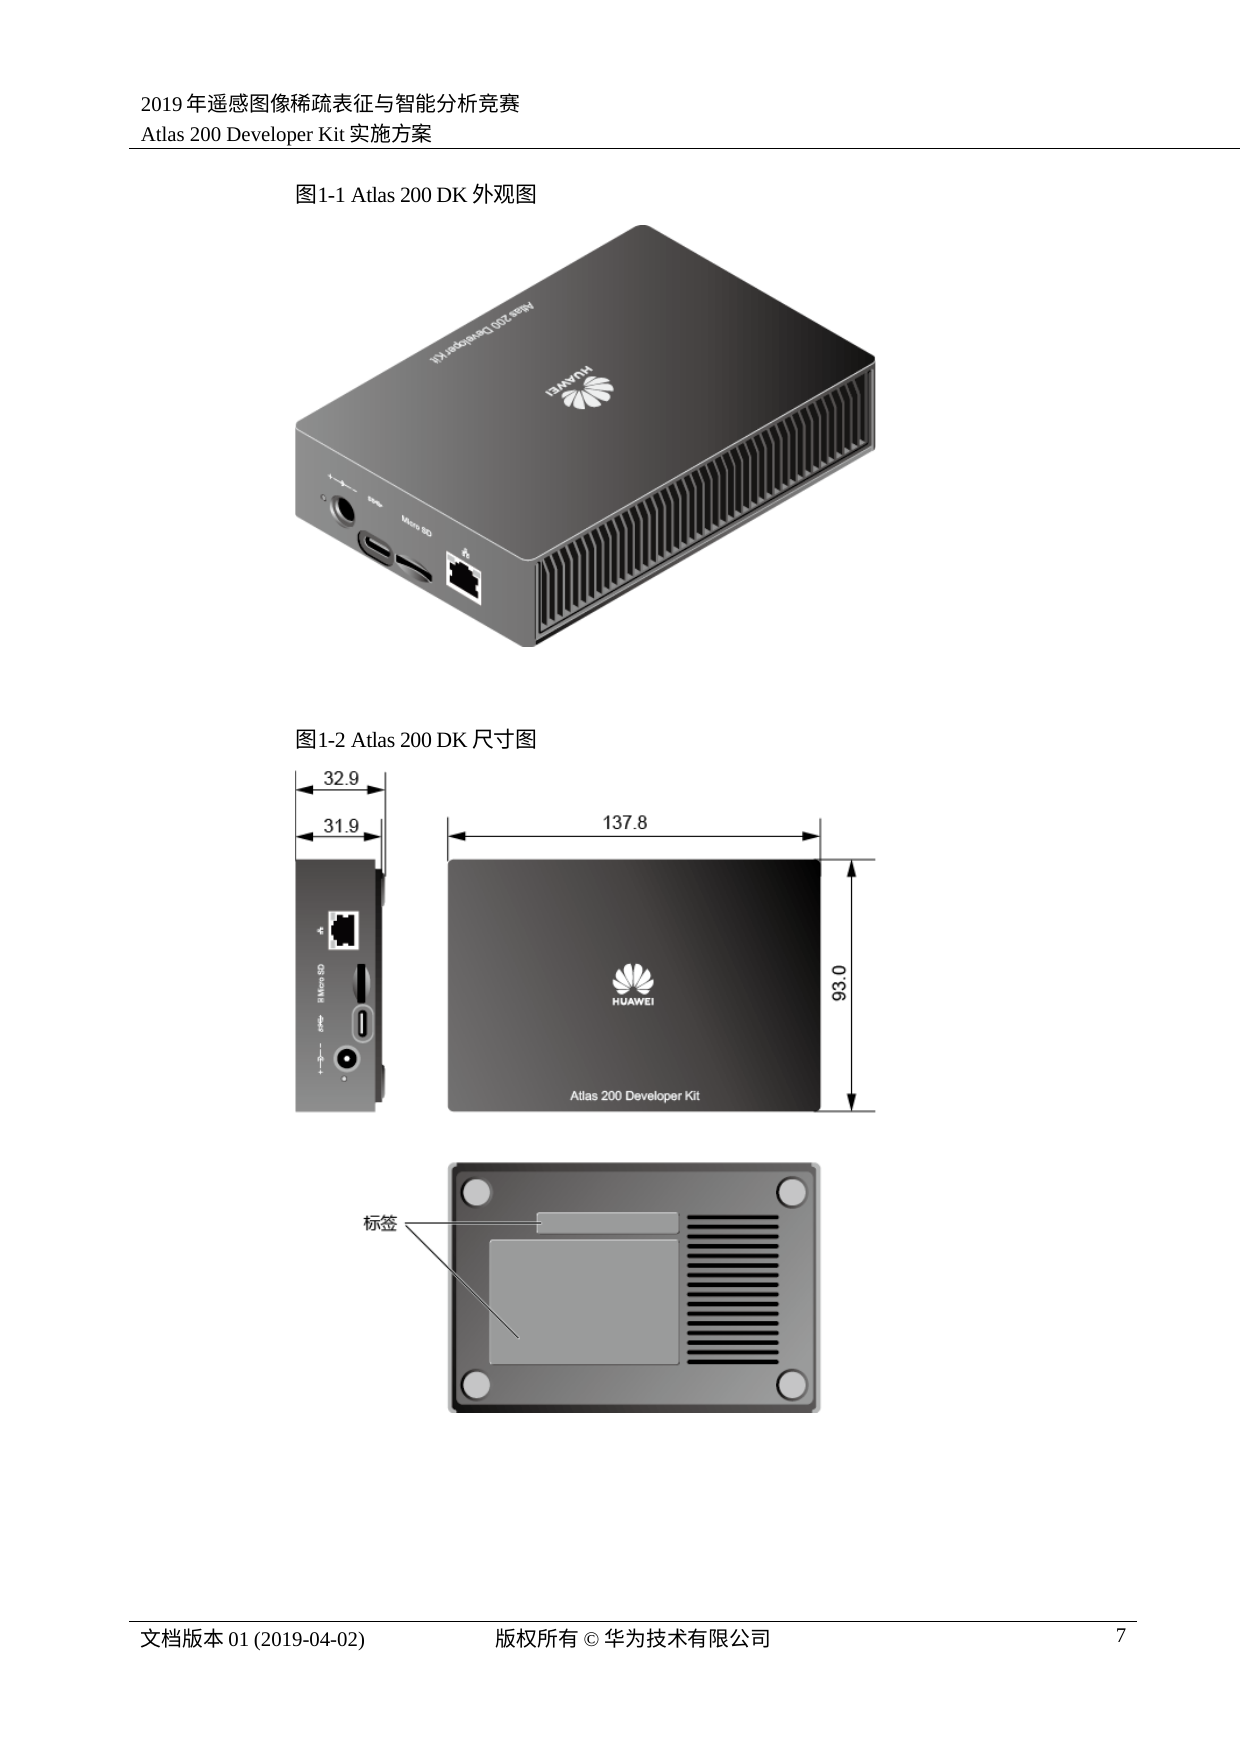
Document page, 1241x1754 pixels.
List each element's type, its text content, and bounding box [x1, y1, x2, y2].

picture [295, 225, 876, 647]
text Atlas 200 DK外观图 [295, 177, 1122, 209]
text Atlas 200 DK尺寸图 [295, 722, 1122, 753]
picture [295, 770, 876, 1413]
